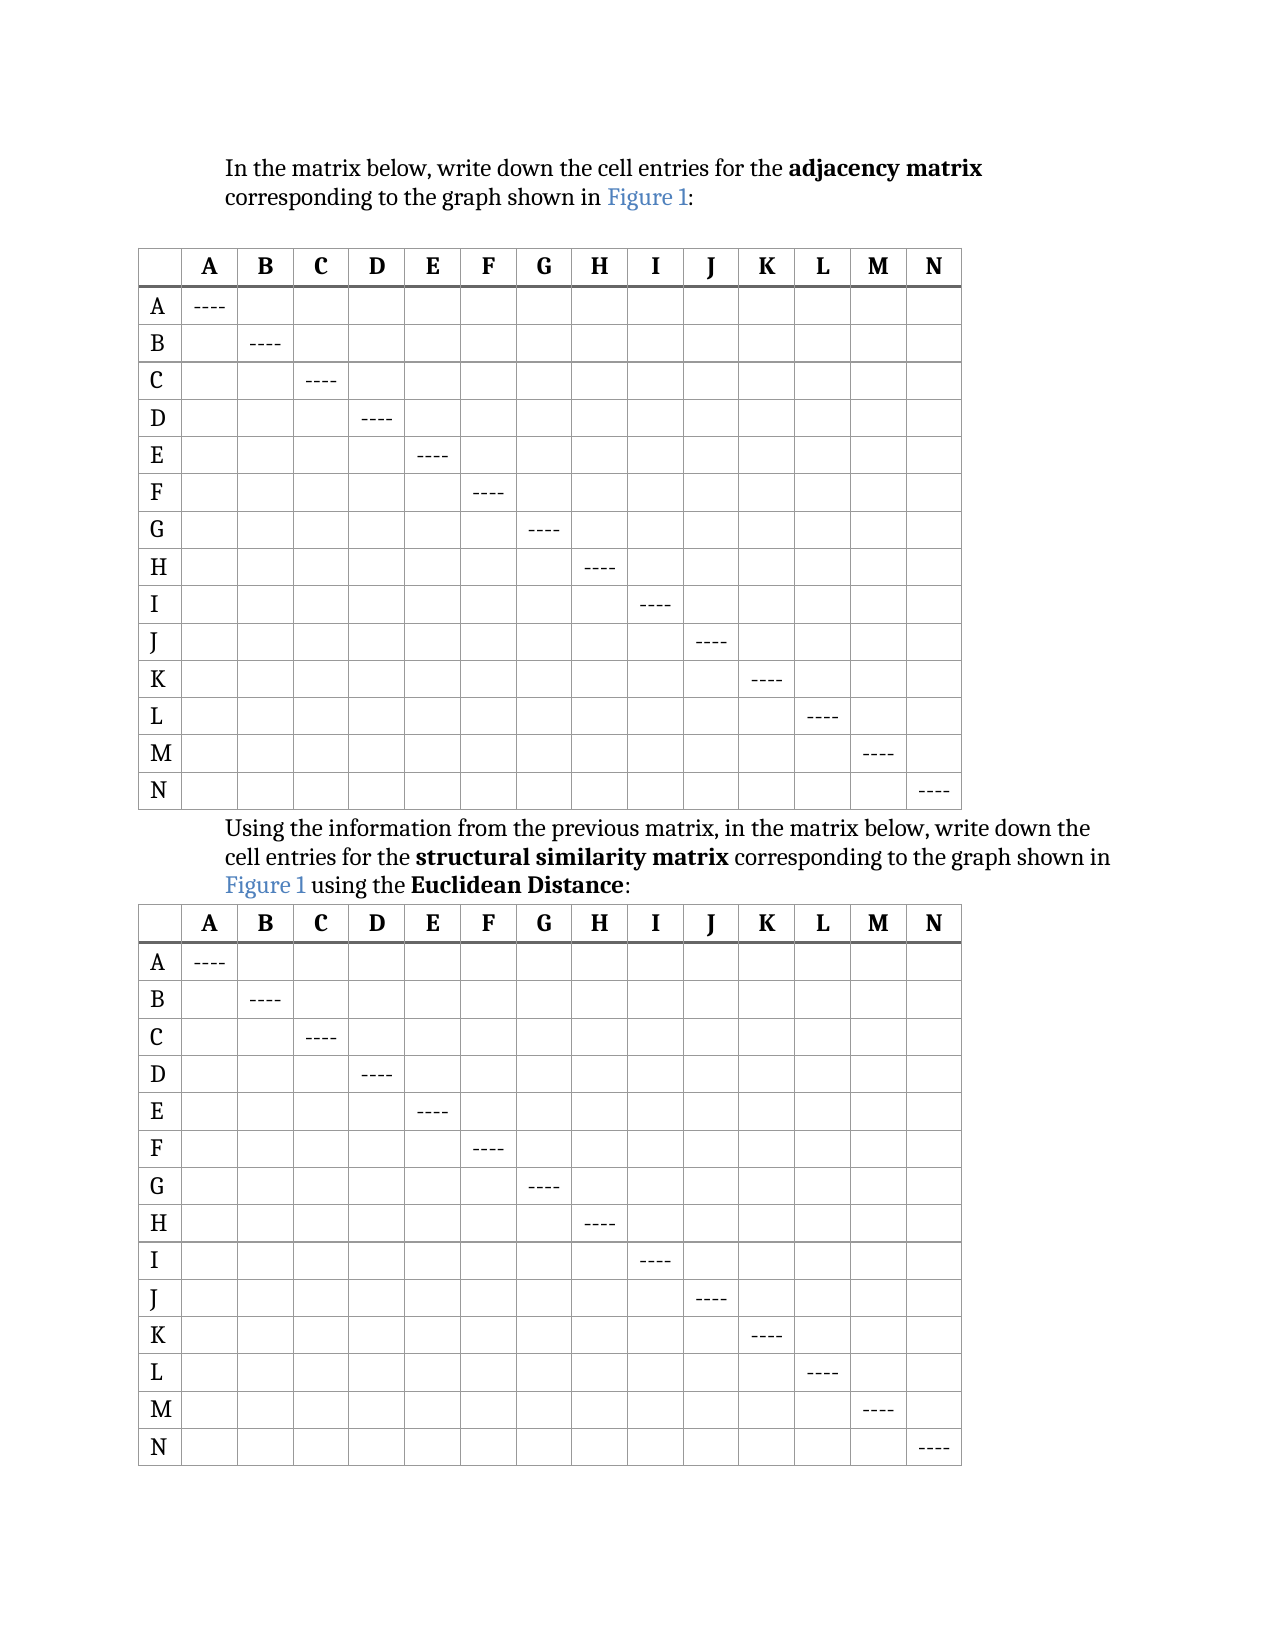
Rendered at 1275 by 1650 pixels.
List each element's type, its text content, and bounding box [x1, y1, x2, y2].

table_cell [572, 1317, 627, 1353]
table_cell [907, 1317, 961, 1353]
table_cell [795, 735, 850, 772]
table_cell B [139, 981, 181, 1018]
table_cell [517, 549, 571, 585]
table_cell [739, 981, 794, 1018]
table_header J [684, 905, 738, 941]
table_cell [795, 1056, 850, 1092]
table_cell [182, 1168, 237, 1204]
table_cell ---- [349, 1056, 404, 1092]
table_cell ---- [739, 661, 794, 697]
table_cell [182, 1280, 237, 1316]
table_cell [795, 1317, 850, 1353]
table_cell [461, 363, 516, 399]
table_cell [572, 1056, 627, 1092]
table_cell [517, 773, 571, 809]
table_cell [907, 1392, 961, 1428]
table_cell [572, 586, 627, 622]
table_cell [238, 1019, 293, 1055]
table_cell [294, 981, 348, 1018]
table_cell [572, 981, 627, 1018]
table_cell [572, 1243, 627, 1279]
table_cell [294, 1168, 348, 1204]
table_cell [572, 437, 627, 473]
table_cell [517, 1317, 571, 1353]
table_cell [628, 1056, 683, 1092]
table_cell [739, 363, 794, 399]
table_cell [572, 944, 627, 980]
table_cell [182, 1243, 237, 1279]
table_cell [182, 1354, 237, 1391]
table_cell [294, 1317, 348, 1353]
table_cell [517, 363, 571, 399]
table_cell L [139, 1354, 181, 1391]
table_cell [572, 1429, 627, 1465]
table_cell [461, 1093, 516, 1129]
table_cell [517, 400, 571, 436]
table_cell [795, 624, 850, 660]
table_cell [405, 661, 460, 697]
table_cell [405, 586, 460, 622]
table_cell [349, 474, 404, 511]
table_cell [349, 288, 404, 324]
table_cell ---- [294, 363, 348, 399]
table_cell [739, 400, 794, 436]
text Using the information from the previous matrix, in the matrix below, write down the cell entries for the structural similarity matrix corresponding to the graph shown in Figure 1 using the Euclidean Distance: [225, 814, 1125, 900]
table_cell [851, 1093, 906, 1129]
table_cell [405, 1392, 460, 1428]
table_cell [907, 1093, 961, 1129]
table_cell [238, 288, 293, 324]
table_cell [238, 512, 293, 548]
table_cell [238, 586, 293, 622]
table_cell [461, 735, 516, 772]
table_cell [572, 325, 627, 361]
table_cell [461, 400, 516, 436]
table_cell ---- [405, 437, 460, 473]
table_cell G [139, 512, 181, 548]
table_cell [182, 1392, 237, 1428]
table_cell [628, 661, 683, 697]
table_cell [739, 1205, 794, 1241]
table_cell [739, 586, 794, 622]
table_cell [572, 1019, 627, 1055]
table_cell [851, 474, 906, 511]
table_cell D [139, 1056, 181, 1092]
table_cell J [139, 1280, 181, 1316]
table_cell [795, 512, 850, 548]
table_cell ---- [517, 1168, 571, 1204]
table_cell ---- [739, 1317, 794, 1353]
table_cell C [139, 1019, 181, 1055]
table_cell H [139, 549, 181, 585]
table_cell [461, 325, 516, 361]
table_cell A [139, 288, 181, 324]
table_cell L [139, 698, 181, 734]
table_cell [405, 288, 460, 324]
table_cell [907, 981, 961, 1018]
table_cell [238, 549, 293, 585]
table_cell [461, 1280, 516, 1316]
table_cell [294, 400, 348, 436]
table_header G [517, 249, 571, 285]
table_cell [907, 437, 961, 473]
table_cell [517, 1429, 571, 1465]
table_cell H [139, 1205, 181, 1241]
table_cell [349, 549, 404, 585]
table_cell [684, 586, 738, 622]
table_cell [851, 586, 906, 622]
table_cell ---- [238, 325, 293, 361]
table_cell [461, 1429, 516, 1465]
table_header H [572, 249, 627, 285]
table_cell [739, 1056, 794, 1092]
table_cell [739, 735, 794, 772]
table_cell ---- [684, 624, 738, 660]
table_cell [405, 698, 460, 734]
table_cell [405, 981, 460, 1018]
table_cell [294, 1131, 348, 1167]
table_cell [517, 981, 571, 1018]
table_cell [907, 325, 961, 361]
table_cell [182, 363, 237, 399]
table_cell [294, 512, 348, 548]
table_cell [851, 549, 906, 585]
table_cell [517, 1243, 571, 1279]
table_cell J [139, 624, 181, 660]
table_cell [182, 661, 237, 697]
table_cell [461, 661, 516, 697]
table_cell I [139, 1243, 181, 1279]
table_cell [182, 512, 237, 548]
table_cell [739, 437, 794, 473]
table_cell [294, 325, 348, 361]
table_cell [684, 944, 738, 980]
table_cell [461, 1168, 516, 1204]
table_cell [684, 1056, 738, 1092]
table_cell [405, 1205, 460, 1241]
table_cell [907, 1243, 961, 1279]
table_cell [739, 624, 794, 660]
table_cell [182, 1056, 237, 1092]
table_cell [294, 773, 348, 809]
table_header L [795, 905, 850, 941]
table_cell ---- [182, 288, 237, 324]
table_cell [572, 661, 627, 697]
table_cell [349, 1429, 404, 1465]
table_cell [238, 698, 293, 734]
table_cell [684, 288, 738, 324]
table_cell [795, 1093, 850, 1129]
table_cell [182, 1093, 237, 1129]
table_cell [294, 1205, 348, 1241]
table_cell [739, 325, 794, 361]
table_cell [182, 1429, 237, 1465]
table_cell [517, 1392, 571, 1428]
table_cell [684, 1243, 738, 1279]
table_cell [795, 363, 850, 399]
table_cell [851, 1429, 906, 1465]
table_cell [628, 1280, 683, 1316]
table_cell [294, 1392, 348, 1428]
table_cell [461, 1056, 516, 1092]
table_cell [851, 1243, 906, 1279]
table_cell [294, 1093, 348, 1129]
table_cell [628, 1093, 683, 1129]
table_cell [182, 773, 237, 809]
table_cell E [139, 437, 181, 473]
table_cell [907, 698, 961, 734]
table_cell [405, 1317, 460, 1353]
table_cell [405, 1056, 460, 1092]
table_cell [907, 1354, 961, 1391]
table_cell [684, 1354, 738, 1391]
table_cell [461, 624, 516, 660]
table_cell [405, 1168, 460, 1204]
table_cell [349, 981, 404, 1018]
table_cell [851, 325, 906, 361]
table_cell [684, 735, 738, 772]
table_cell [684, 400, 738, 436]
table_cell [238, 474, 293, 511]
table_cell [238, 363, 293, 399]
table_cell [795, 1019, 850, 1055]
table_cell [238, 1317, 293, 1353]
table_cell M [139, 735, 181, 772]
text In the matrix below, write down the cell entries for the adjacency matrix corresponding to the graph shown in Figure 1: [225, 154, 1125, 211]
table_cell [628, 1205, 683, 1241]
table_cell [461, 698, 516, 734]
table_cell [907, 586, 961, 622]
table_cell [907, 512, 961, 548]
table_header D [349, 905, 404, 941]
table_cell [684, 512, 738, 548]
table_cell [795, 661, 850, 697]
table_cell [572, 1131, 627, 1167]
table_cell [405, 773, 460, 809]
table_cell [628, 773, 683, 809]
table_cell [795, 288, 850, 324]
table_cell [238, 661, 293, 697]
table_cell [739, 944, 794, 980]
table_cell [294, 1280, 348, 1316]
table_cell [461, 1354, 516, 1391]
table_cell [294, 1243, 348, 1279]
table_cell ---- [572, 1205, 627, 1241]
table_cell [405, 1019, 460, 1055]
table_cell [349, 773, 404, 809]
table_cell [684, 325, 738, 361]
table_cell [628, 363, 683, 399]
table_cell ---- [684, 1280, 738, 1316]
table_cell [572, 400, 627, 436]
table_cell [238, 1354, 293, 1391]
table_cell [294, 1429, 348, 1465]
table_cell [907, 944, 961, 980]
table_cell [907, 288, 961, 324]
table_cell [349, 1392, 404, 1428]
table_cell ---- [461, 1131, 516, 1167]
table_header E [405, 249, 460, 285]
table_cell [851, 512, 906, 548]
table_cell [294, 549, 348, 585]
table_cell [182, 1131, 237, 1167]
table_cell [182, 474, 237, 511]
table_header C [294, 249, 348, 285]
table_cell [517, 944, 571, 980]
table_cell [349, 624, 404, 660]
table_cell B [139, 325, 181, 361]
table_header N [907, 249, 961, 285]
table_cell [294, 944, 348, 980]
table_header N [907, 905, 961, 941]
table_cell [851, 1056, 906, 1092]
table_cell [517, 1205, 571, 1241]
table_cell [907, 1168, 961, 1204]
table_cell [851, 698, 906, 734]
table_header J [684, 249, 738, 285]
table_cell [238, 1168, 293, 1204]
table_cell [851, 288, 906, 324]
table_cell [461, 586, 516, 622]
table_cell [739, 1280, 794, 1316]
table_cell [795, 474, 850, 511]
table_cell ---- [517, 512, 571, 548]
table_cell [517, 586, 571, 622]
table_cell [907, 549, 961, 585]
table_cell [795, 325, 850, 361]
table_cell [294, 586, 348, 622]
table_cell [739, 698, 794, 734]
table_cell [405, 1354, 460, 1391]
table_cell [182, 1019, 237, 1055]
table_cell [238, 1056, 293, 1092]
table_cell [795, 1429, 850, 1465]
table_cell [795, 1168, 850, 1204]
table_cell [907, 1205, 961, 1241]
table_cell [684, 1019, 738, 1055]
table_cell [182, 735, 237, 772]
table_header K [739, 905, 794, 941]
table_cell [795, 981, 850, 1018]
table_cell [628, 400, 683, 436]
table_header B [238, 249, 293, 285]
table_cell [461, 1019, 516, 1055]
table_cell [684, 474, 738, 511]
table_cell [405, 549, 460, 585]
table_cell [684, 1093, 738, 1129]
table_header M [851, 905, 906, 941]
table_cell [461, 773, 516, 809]
table_cell [182, 624, 237, 660]
table_cell [238, 437, 293, 473]
table_cell [739, 549, 794, 585]
table_cell [907, 400, 961, 436]
table_cell ---- [907, 1429, 961, 1465]
table_cell [628, 624, 683, 660]
table_cell [461, 1392, 516, 1428]
table_cell A [139, 944, 181, 980]
table_cell [739, 1131, 794, 1167]
table_header M [851, 249, 906, 285]
table_cell [517, 437, 571, 473]
table_cell [461, 1317, 516, 1353]
table_cell [628, 1168, 683, 1204]
table_cell [572, 1392, 627, 1428]
table_cell [238, 624, 293, 660]
table_cell [628, 288, 683, 324]
table_cell [795, 1280, 850, 1316]
table_cell ---- [572, 549, 627, 585]
table_cell [795, 1205, 850, 1241]
table_cell [405, 1429, 460, 1465]
table_cell ---- [628, 586, 683, 622]
table_cell [349, 1243, 404, 1279]
table_cell [572, 773, 627, 809]
table_cell G [139, 1168, 181, 1204]
table_cell [851, 773, 906, 809]
table_cell [851, 1205, 906, 1241]
table_cell [461, 1243, 516, 1279]
table_cell [238, 1131, 293, 1167]
table_cell [294, 735, 348, 772]
table_cell ---- [907, 773, 961, 809]
table_cell [517, 735, 571, 772]
table_cell [517, 1019, 571, 1055]
table_cell [572, 474, 627, 511]
table_cell [182, 586, 237, 622]
table_cell M [139, 1392, 181, 1428]
table_cell [182, 437, 237, 473]
table_cell [517, 474, 571, 511]
table_cell [739, 1392, 794, 1428]
table_cell [294, 437, 348, 473]
table_header A [182, 905, 237, 941]
table_cell [238, 773, 293, 809]
table_cell [182, 400, 237, 436]
table_cell [628, 698, 683, 734]
table_cell [684, 363, 738, 399]
table_cell [907, 474, 961, 511]
table_cell [572, 1354, 627, 1391]
table_header H [572, 905, 627, 941]
table_header K [739, 249, 794, 285]
table_cell [628, 325, 683, 361]
table_cell [182, 981, 237, 1018]
table_header B [238, 905, 293, 941]
table_cell [182, 1317, 237, 1353]
table_cell [628, 981, 683, 1018]
table_cell [238, 1392, 293, 1428]
table_cell [294, 661, 348, 697]
table_cell [907, 661, 961, 697]
table_cell [294, 288, 348, 324]
table_cell [572, 512, 627, 548]
table_header F [461, 905, 516, 941]
table_cell [628, 1354, 683, 1391]
table_cell ---- [405, 1093, 460, 1129]
table_cell [572, 698, 627, 734]
table_cell [795, 773, 850, 809]
table_cell [238, 1093, 293, 1129]
table_cell [182, 549, 237, 585]
table_cell [517, 288, 571, 324]
table_cell [349, 1205, 404, 1241]
table_cell [684, 773, 738, 809]
table_cell F [139, 1131, 181, 1167]
table_header A [182, 249, 237, 285]
table_cell [739, 773, 794, 809]
table_cell ---- [461, 474, 516, 511]
table_cell [349, 437, 404, 473]
table_cell [461, 549, 516, 585]
table_cell [349, 586, 404, 622]
table_cell [739, 1429, 794, 1465]
table_cell [684, 1131, 738, 1167]
table_cell [795, 944, 850, 980]
table_cell [739, 288, 794, 324]
table_cell [684, 1429, 738, 1465]
table_cell [907, 1131, 961, 1167]
table_cell [461, 944, 516, 980]
table_cell [795, 549, 850, 585]
table_header G [517, 905, 571, 941]
table_cell [628, 1317, 683, 1353]
table_cell K [139, 661, 181, 697]
table_cell [517, 1280, 571, 1316]
table_cell [684, 1317, 738, 1353]
table_cell [405, 363, 460, 399]
table_cell ---- [628, 1243, 683, 1279]
table_cell F [139, 474, 181, 511]
table_cell [851, 1354, 906, 1391]
table_cell [238, 944, 293, 980]
table_cell [517, 1131, 571, 1167]
table_cell [349, 1093, 404, 1129]
table_cell [349, 661, 404, 697]
table_cell ---- [851, 735, 906, 772]
table_cell [907, 735, 961, 772]
table_header F [461, 249, 516, 285]
table_cell [851, 363, 906, 399]
table_cell [349, 325, 404, 361]
table_cell [517, 325, 571, 361]
table_cell [517, 1056, 571, 1092]
table_cell [182, 325, 237, 361]
table_header I [628, 905, 683, 941]
table_cell [238, 400, 293, 436]
table_cell [405, 624, 460, 660]
table_header [139, 249, 181, 285]
table_cell [851, 400, 906, 436]
table_cell [739, 512, 794, 548]
table_cell [628, 549, 683, 585]
table_cell [294, 624, 348, 660]
table_cell [628, 1429, 683, 1465]
table_cell [572, 1280, 627, 1316]
table_cell [461, 1205, 516, 1241]
table_cell [628, 735, 683, 772]
table_cell [628, 474, 683, 511]
table_cell [907, 1280, 961, 1316]
table_header C [294, 905, 348, 941]
table_cell [405, 325, 460, 361]
table_cell [349, 363, 404, 399]
table_cell [572, 363, 627, 399]
table_cell [628, 512, 683, 548]
table_cell [517, 1354, 571, 1391]
table_cell [294, 1354, 348, 1391]
table_cell [349, 735, 404, 772]
table_cell [238, 1243, 293, 1279]
table_cell [405, 944, 460, 980]
table_cell [907, 1056, 961, 1092]
table_cell I [139, 586, 181, 622]
table_cell [517, 698, 571, 734]
table_cell ---- [294, 1019, 348, 1055]
table_cell [795, 586, 850, 622]
table_cell [238, 1205, 293, 1241]
table_cell [294, 1056, 348, 1092]
table_cell [572, 1168, 627, 1204]
table_cell [851, 1131, 906, 1167]
table_cell [182, 1205, 237, 1241]
table_cell [795, 1131, 850, 1167]
table_cell [461, 437, 516, 473]
table_cell [684, 1205, 738, 1241]
table_cell [907, 363, 961, 399]
table_cell [851, 661, 906, 697]
table_cell [349, 944, 404, 980]
table_cell [405, 1131, 460, 1167]
table_cell [572, 1093, 627, 1129]
table_cell [405, 400, 460, 436]
table_cell [572, 735, 627, 772]
table_cell E [139, 1093, 181, 1129]
table_cell ---- [795, 698, 850, 734]
table_cell [572, 288, 627, 324]
table_cell [349, 1168, 404, 1204]
table_cell [628, 1392, 683, 1428]
table_cell [851, 1019, 906, 1055]
table_header I [628, 249, 683, 285]
table_cell [238, 1429, 293, 1465]
table_cell [294, 698, 348, 734]
table_cell [795, 1392, 850, 1428]
table_cell [684, 437, 738, 473]
table_cell [739, 1093, 794, 1129]
table_cell [461, 981, 516, 1018]
table_header D [349, 249, 404, 285]
table_cell [628, 944, 683, 980]
table_cell [851, 624, 906, 660]
table_cell [182, 698, 237, 734]
table_cell [739, 1243, 794, 1279]
table_cell [572, 624, 627, 660]
table_cell [517, 661, 571, 697]
table_cell [739, 474, 794, 511]
table_cell [907, 624, 961, 660]
table_cell C [139, 363, 181, 399]
table_cell [405, 1243, 460, 1279]
table_cell [684, 549, 738, 585]
table_cell [739, 1354, 794, 1391]
table_cell [907, 1019, 961, 1055]
table_cell [349, 1354, 404, 1391]
table_cell [405, 735, 460, 772]
table_cell [461, 512, 516, 548]
table_cell [739, 1019, 794, 1055]
table_cell [405, 474, 460, 511]
table_cell ---- [795, 1354, 850, 1391]
table_cell ---- [182, 944, 237, 980]
table_header E [405, 905, 460, 941]
table_cell [851, 1280, 906, 1316]
table_cell [349, 512, 404, 548]
table_cell [684, 661, 738, 697]
table_cell ---- [349, 400, 404, 436]
table_header [139, 905, 181, 941]
table_cell ---- [851, 1392, 906, 1428]
table_cell [851, 437, 906, 473]
table_cell [238, 735, 293, 772]
table_cell [461, 288, 516, 324]
table_cell [684, 1392, 738, 1428]
table_cell ---- [238, 981, 293, 1018]
table_cell [684, 698, 738, 734]
table_cell [851, 1168, 906, 1204]
table_cell [349, 1019, 404, 1055]
table_cell [684, 981, 738, 1018]
table_cell [517, 1093, 571, 1129]
table_cell [795, 400, 850, 436]
table_cell [795, 437, 850, 473]
table_cell [739, 1168, 794, 1204]
table_cell [795, 1243, 850, 1279]
table_cell [628, 1131, 683, 1167]
table_cell [349, 698, 404, 734]
table_cell [405, 512, 460, 548]
table_cell [238, 1280, 293, 1316]
table_cell [628, 1019, 683, 1055]
table_cell [349, 1317, 404, 1353]
table_cell D [139, 400, 181, 436]
table_cell [349, 1280, 404, 1316]
table_cell [851, 981, 906, 1018]
table_cell [684, 1168, 738, 1204]
table_cell [349, 1131, 404, 1167]
table_cell K [139, 1317, 181, 1353]
table_cell [851, 1317, 906, 1353]
table_cell [405, 1280, 460, 1316]
table_cell N [139, 1429, 181, 1465]
table_header L [795, 249, 850, 285]
table_cell N [139, 773, 181, 809]
table_cell [628, 437, 683, 473]
table_cell [851, 944, 906, 980]
table_cell [294, 474, 348, 511]
table_cell [517, 624, 571, 660]
